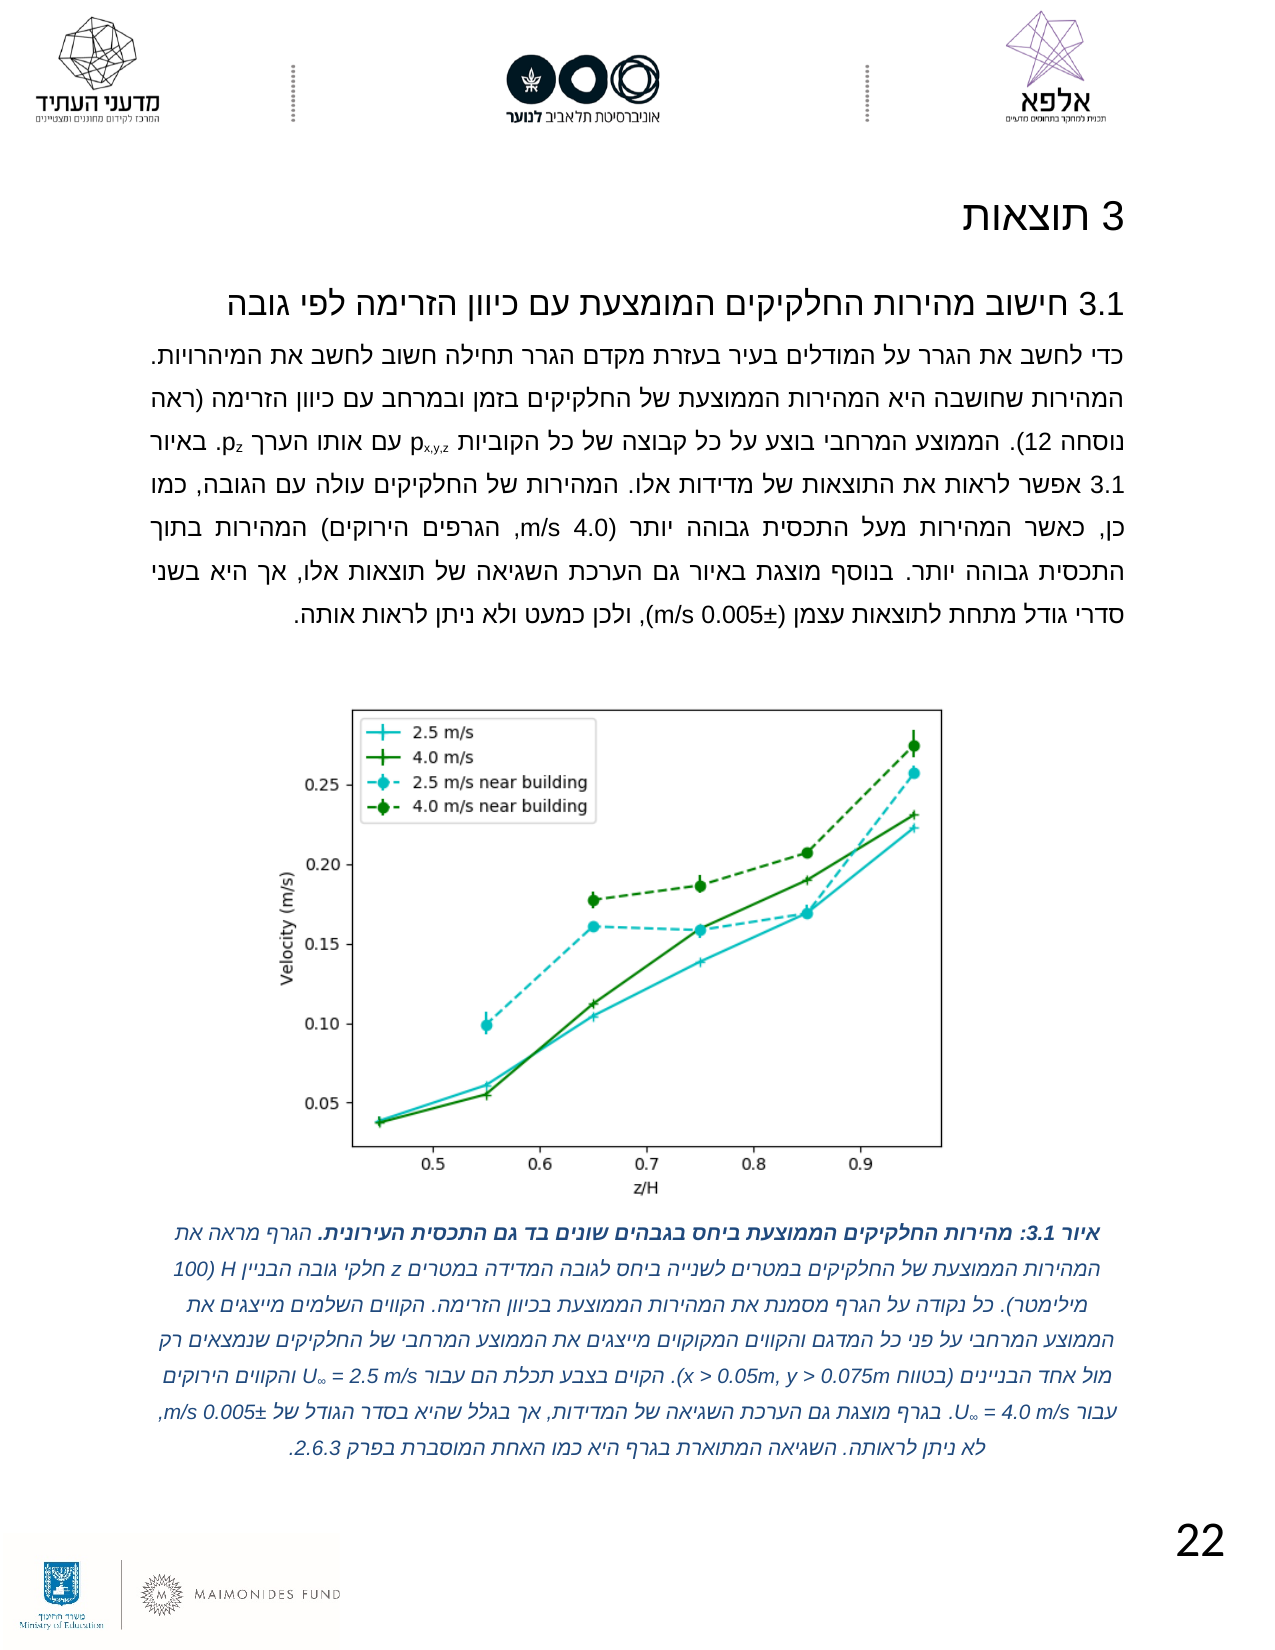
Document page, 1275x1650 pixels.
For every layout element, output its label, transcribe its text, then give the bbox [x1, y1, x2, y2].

picture [0, 0, 1182, 130]
text איור 3.1: מהירות החלקיקים הממוצעת ביחס בגבהים שונים בד גם התכסית העירונית. הגרף מראה את המהירות הממוצעת של החלקיקים במטרים לשנייה ביחס לגובה המדידה במטרים z חלקי גובה הבניין H (100 מילימטר). כל נקודה על הגרף מסמנת את המהירות הממוצעת בכיוון הזרימה. הקווים השלמים מייצגים את הממוצע המרחבי על פני כל המדגם והקווים המקוקוים מייצגים את הממוצע המרחבי של החלקיקים שנמצאים רק מול אחד הבניינים (בטווח x > 0.05m, y > 0.075m). הקוים בצבע תכלת הם עבור U∞ = 2.5 m/s והקווים הירוקים עבור U∞ = 4.0 m/s. בגרף מוצגת גם הערכת השגיאה של המדידות, אך בגלל שהיא בסדר הגודל של 0.005± m/s, לא ניתן לראותה. השגיאה המתוארת בגרף היא כמו האחת המוסברת בפרק 2.6.3. [150, 1221, 1125, 1460]
subtitle 3 תוצאות [150, 192, 1125, 239]
subtitle 3.1 חישוב מהירות החלקיקים המומצעת עם כיוון הזרימה לפי גובה [150, 284, 1125, 323]
picture [257, 642, 1017, 1208]
text כדי לחשב את הגרר על המודלים בעיר בעזרת מקדם הגרר תחילה חשוב לחשב את המיהרויות. המהירות שחושבה היא המהירות הממוצעת של החלקיקים בזמן ובמרחב עם כיוון הזרימה (ראה נוסחה 12). הממוצע המרחבי בוצע על כל קבוצה של כל הקוביות px,y,z עם אותו הערך pz. באיור 3.1 אפשר לראות את התוצאות של מדידות אלו. המהירות של החלקיקים עולה עם הגובה, כמו כן, כאשר המהירות מעל התכסית גבוהה יותר (4.0 m/s, הגרפים הירוקים) המהירות בתוך התכסית גבוהה יותר. בנוסף מוצגת באיור גם הערכת השגיאה של תוצאות אלו, אך היא בשני סדרי גודל מתחת לתוצאות עצמן (0.005± m/s), ולכן כמעט ולא ניתן לראות אותה. [150, 341, 1125, 628]
picture [2, 1533, 340, 1650]
